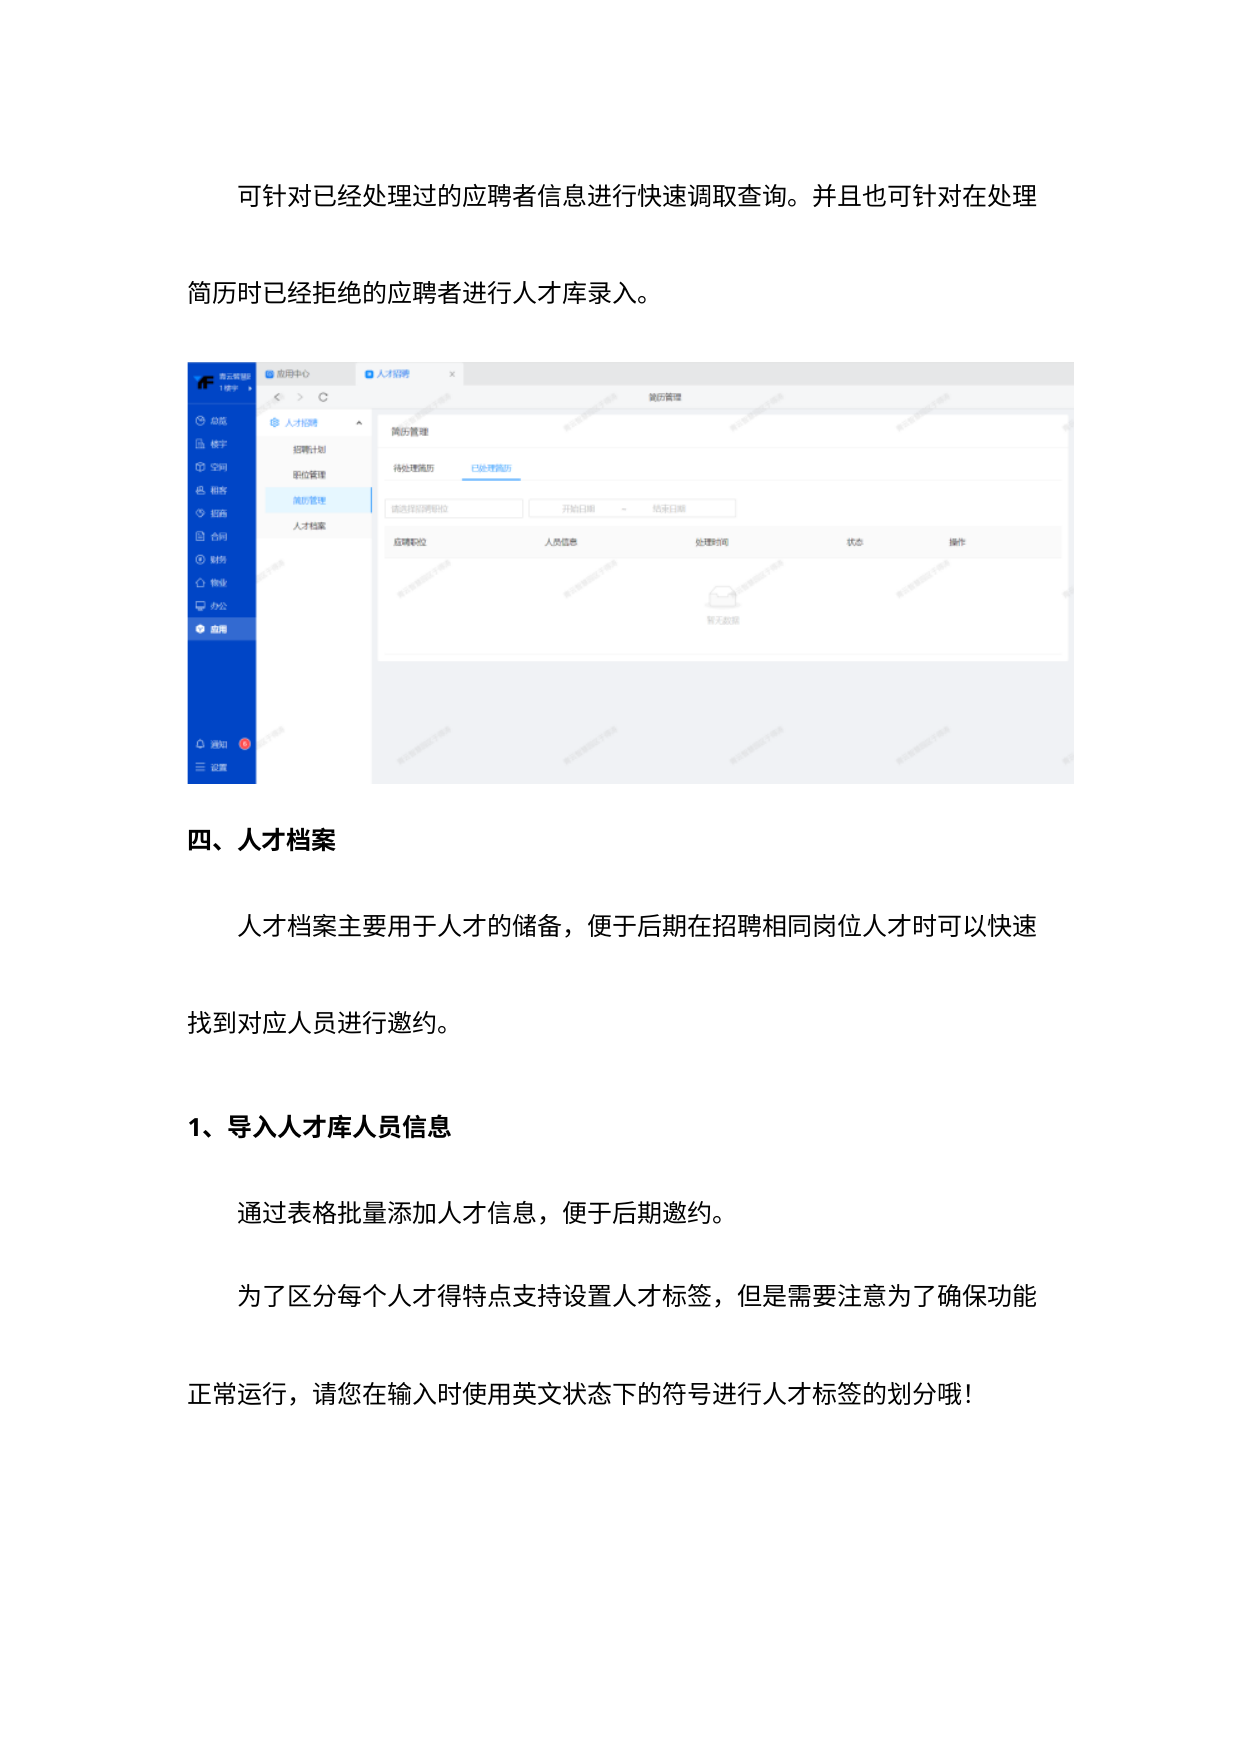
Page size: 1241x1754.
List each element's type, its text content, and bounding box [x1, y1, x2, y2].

text 通过表格批量添加人才信息，便于后期邀约。 [187, 1179, 1053, 1244]
text 为了区分每个人才得特点支持设置人才标签，但是需要注意为了确保功能正常运行，请您在输入时使用英文状态下的符号进行人才标签的划分哦！ [187, 1262, 1053, 1425]
picture [187, 362, 1074, 784]
subtitle 四、人才档案 [187, 806, 1053, 871]
text 可针对已经处理过的应聘者信息进行快速调取查询。并且也可针对在处理简历时已经拒绝的应聘者进行人才库录入。 [187, 162, 1053, 324]
text 1、导入人才库人员信息 [187, 1093, 1053, 1158]
text 人才档案主要用于人才的储备，便于后期在招聘相同岗位人才时可以快速找到对应人员进行邀约。 [187, 892, 1053, 1054]
